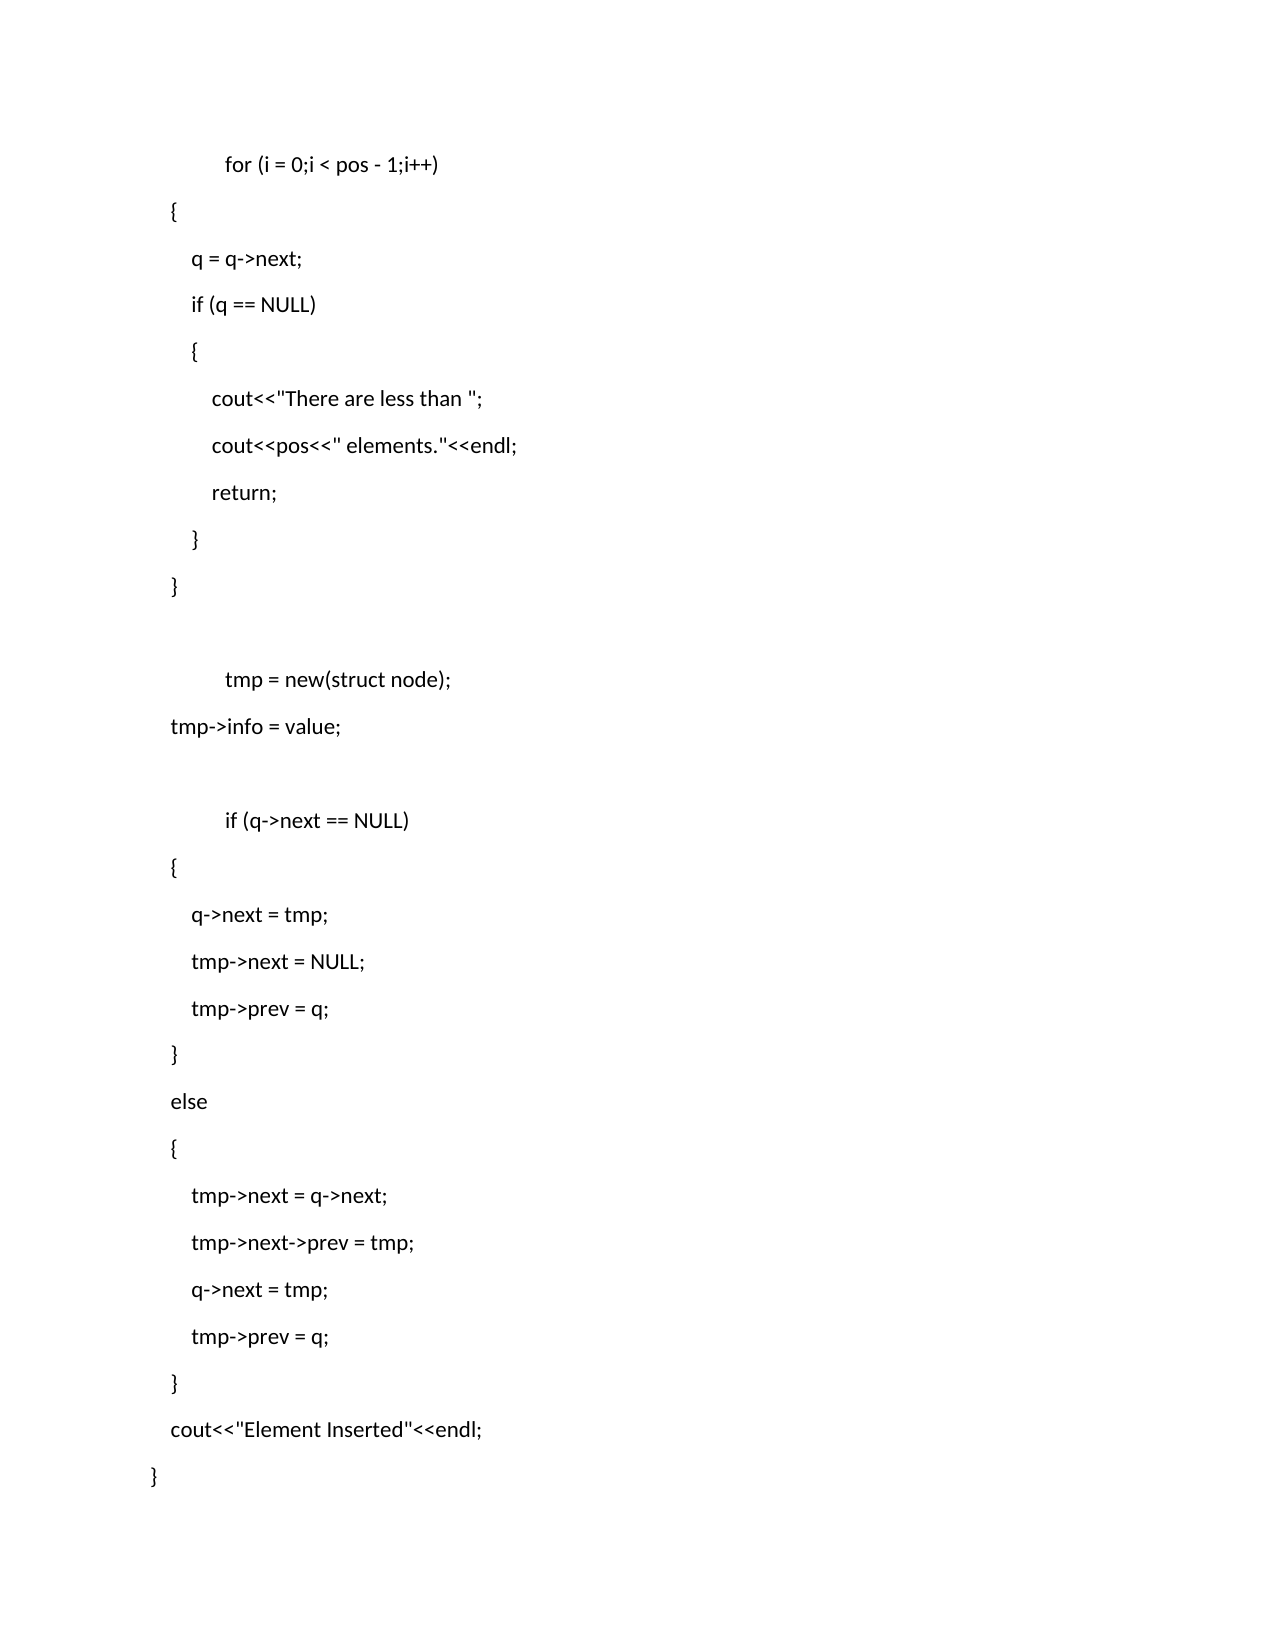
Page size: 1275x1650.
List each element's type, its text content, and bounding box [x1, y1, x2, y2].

text tmp = new(struct node); [150, 666, 1125, 694]
text } [150, 572, 1125, 600]
text q = q->next; [150, 244, 1125, 272]
text tmp->prev = q; [150, 1322, 1125, 1350]
text q->next = tmp; [150, 900, 1125, 928]
text cout<<pos<<" elements."<<endl; [150, 431, 1125, 459]
text if (q == NULL) [150, 291, 1125, 319]
text tmp->next = NULL; [150, 947, 1125, 975]
text } [150, 1462, 1125, 1491]
text tmp->next = q->next; [150, 1181, 1125, 1209]
text } [150, 1041, 1125, 1069]
text return; [150, 478, 1125, 506]
text tmp->prev = q; [150, 994, 1125, 1022]
text { [150, 1134, 1125, 1162]
text cout<<"There are less than "; [150, 384, 1125, 412]
text } [150, 525, 1125, 553]
text for (i = 0;i < pos - 1;i++) [150, 150, 1125, 178]
text tmp->info = value; [150, 712, 1125, 741]
text cout<<"Element Inserted"<<endl; [150, 1416, 1125, 1444]
text if (q->next == NULL) [150, 806, 1125, 834]
text else [150, 1087, 1125, 1116]
text tmp->next->prev = tmp; [150, 1228, 1125, 1256]
text q->next = tmp; [150, 1275, 1125, 1303]
text { [150, 337, 1125, 366]
text } [150, 1369, 1125, 1397]
text { [150, 197, 1125, 225]
text { [150, 853, 1125, 881]
